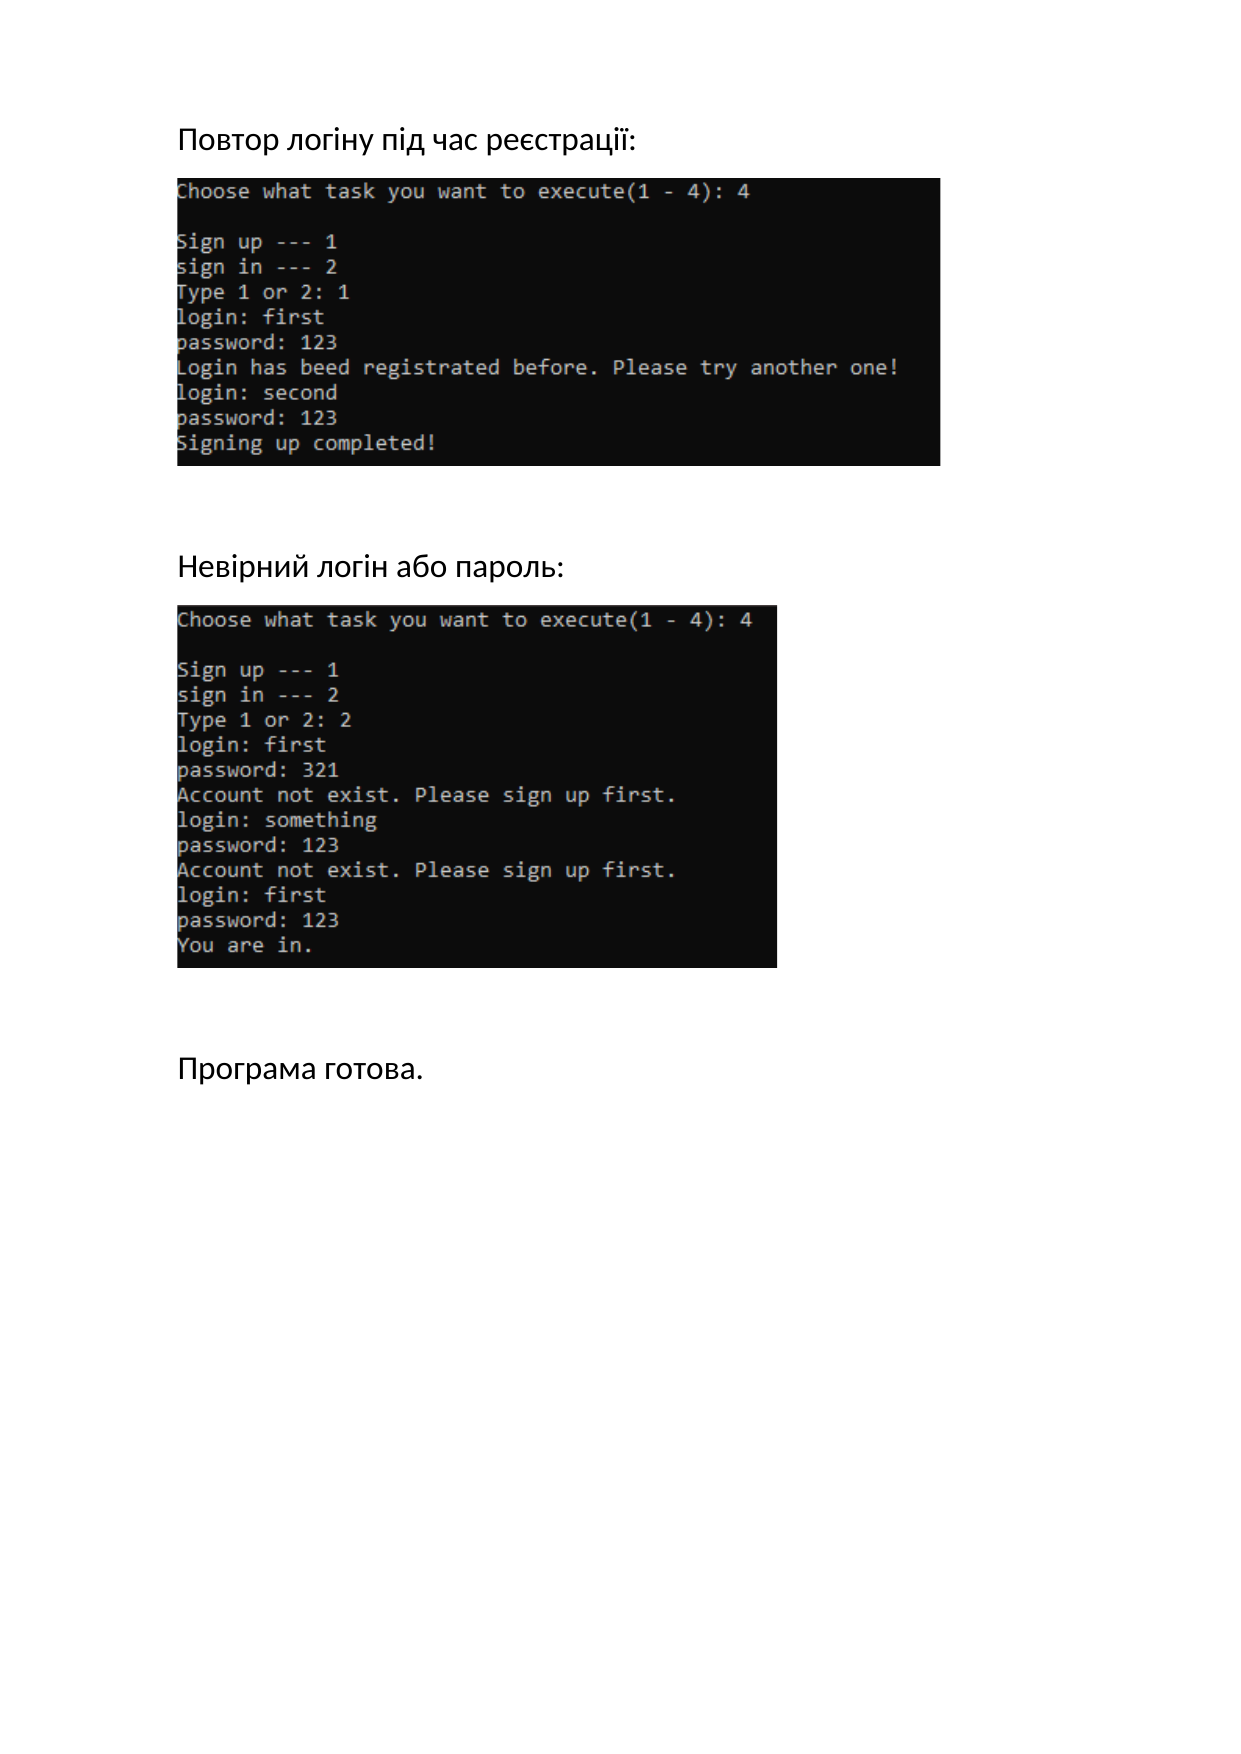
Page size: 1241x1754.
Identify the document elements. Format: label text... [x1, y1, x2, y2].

text Невірний логін або пароль: [177, 545, 1152, 586]
text Повтор логіну під час реєстрації: [177, 118, 1152, 159]
text Програма готова. [177, 1047, 1152, 1088]
picture [177, 178, 941, 466]
picture [177, 605, 778, 968]
